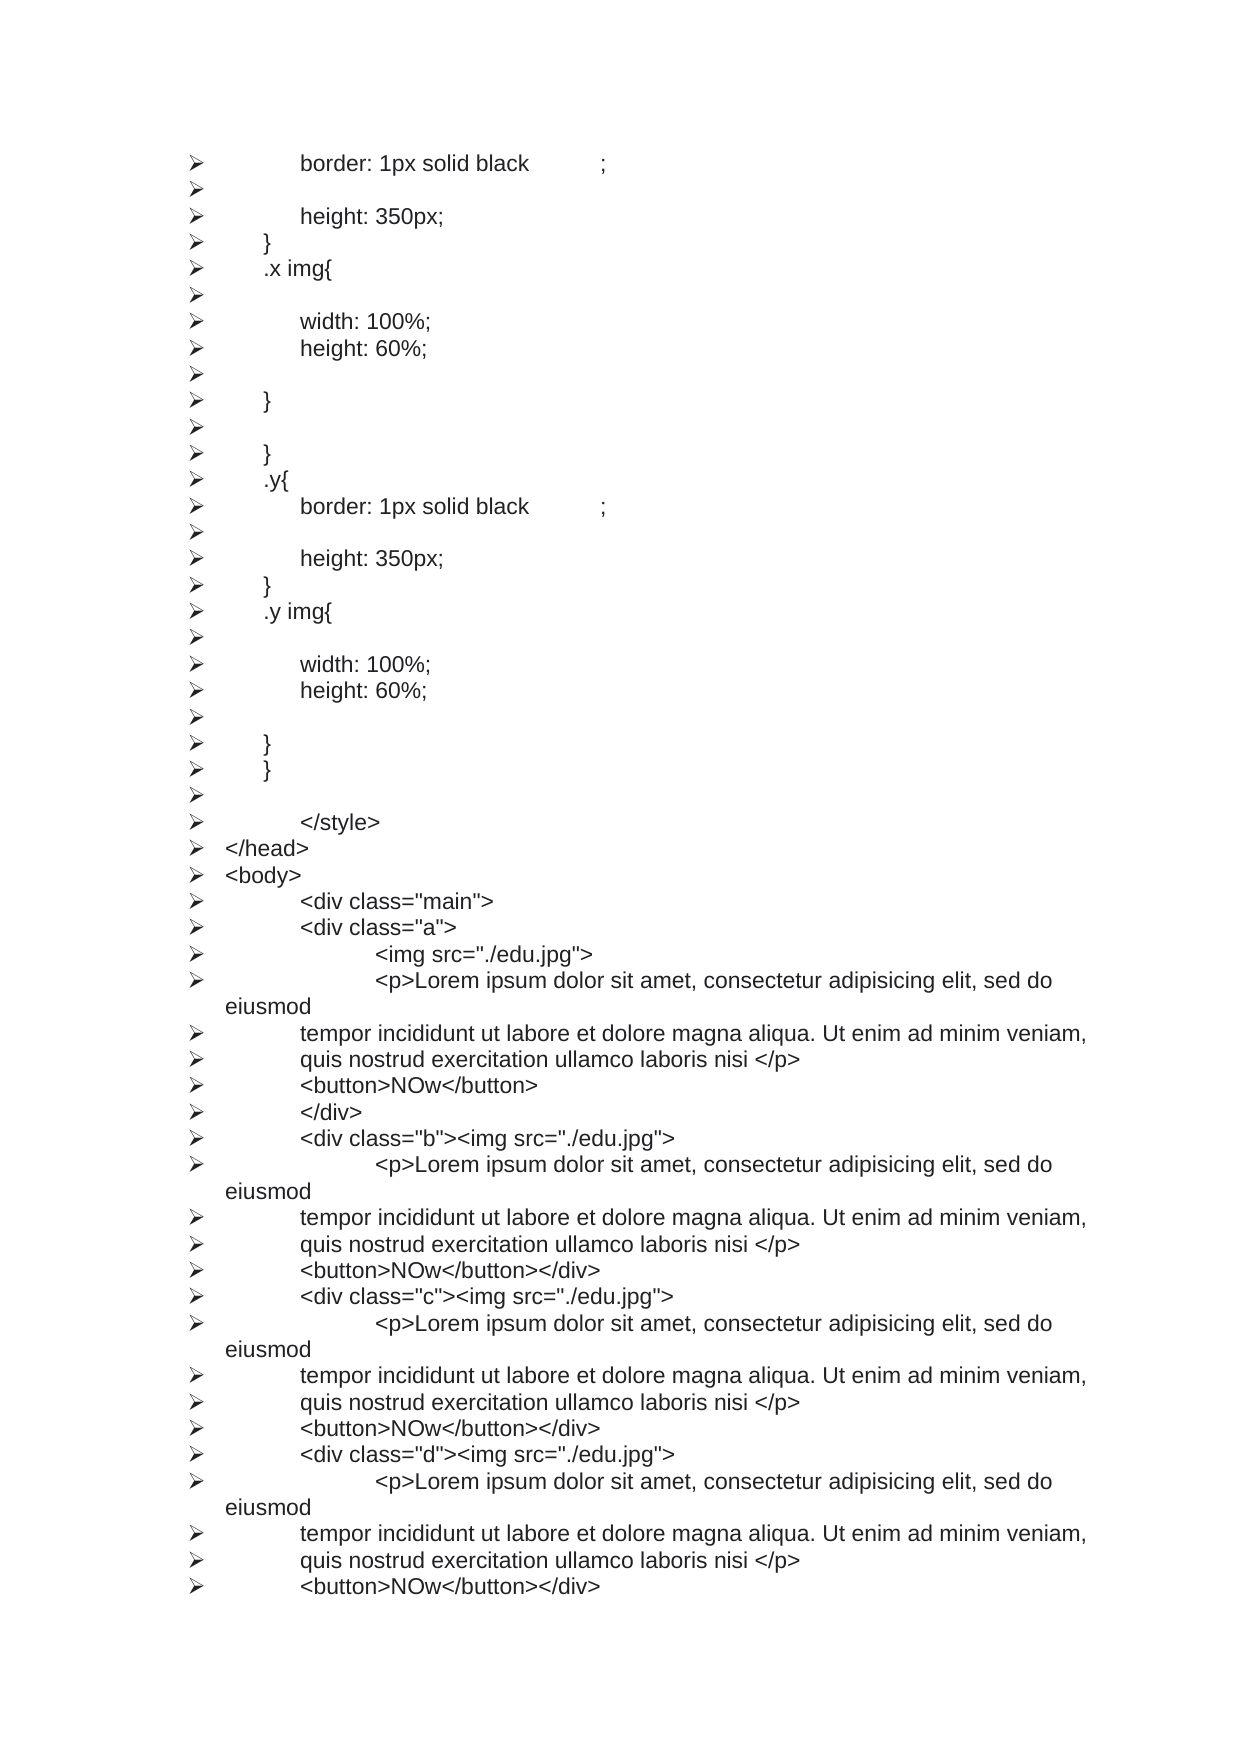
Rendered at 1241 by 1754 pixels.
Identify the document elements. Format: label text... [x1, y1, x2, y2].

list <body> [187, 862, 1090, 888]
list tempor incididunt ut labore et dolore magna aliqua. Ut enim ad minim veniam, [187, 1204, 1090, 1231]
list } [187, 730, 1090, 756]
list <p>Lorem ipsum dolor sit amet, consectetur adipisicing elit, sed do eiusmod [187, 1151, 1090, 1204]
list <div class="c"><img src="./edu.jpg"> [187, 1283, 1090, 1309]
list } [187, 387, 1090, 413]
list <div class="a"> [187, 914, 1090, 941]
list width: 100%; [187, 651, 1090, 677]
list } [187, 440, 1090, 466]
list height: 350px; [187, 203, 1090, 229]
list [187, 1520, 1090, 1547]
list .y{ [187, 466, 1090, 493]
list </style> [187, 809, 1090, 835]
list <button>NOw</button></div> [187, 1573, 1090, 1599]
list quis nostrud exercitation ullamco laboris nisi </p> [187, 1046, 1090, 1072]
list <div class="main"> [187, 888, 1090, 914]
list <div class="d"><img src="./edu.jpg"> [187, 1441, 1090, 1468]
list quis nostrud exercitation ullamco laboris nisi </p> [187, 1389, 1090, 1415]
list <button>NOw</button></div> [187, 1415, 1090, 1441]
list border: 1px solid black ; [187, 493, 1090, 519]
list .y img{ [187, 598, 1090, 624]
list height: 60%; [187, 334, 1090, 361]
list <p>Lorem ipsum dolor sit amet, consectetur adipisicing elit, sed do eiusmod [187, 1468, 1090, 1520]
list <p>Lorem ipsum dolor sit amet, consectetur adipisicing elit, sed do eiusmod [187, 1309, 1090, 1362]
list </div> [187, 1099, 1090, 1125]
list quis nostrud exercitation ullamco laboris nisi </p> [187, 1231, 1090, 1257]
list height: 350px; [187, 545, 1090, 572]
list .x img{ [187, 255, 1090, 282]
list </head> [187, 835, 1090, 862]
list <button>NOw</button> [187, 1072, 1090, 1099]
list quis nostrud exercitation ullamco laboris nisi </p> [187, 1547, 1090, 1573]
list tempor incididunt ut labore et dolore magna aliqua. Ut enim ad minim veniam, [187, 1362, 1090, 1389]
list } [187, 756, 1090, 782]
list width: 100%; [187, 308, 1090, 334]
list height: 60%; [187, 677, 1090, 703]
list <button>NOw</button></div> [187, 1257, 1090, 1283]
list tempor incididunt ut labore et dolore magna aliqua. Ut enim ad minim veniam, [187, 1020, 1090, 1046]
list <div class="b"><img src="./edu.jpg"> [187, 1125, 1090, 1151]
list border: 1px solid black ; [187, 150, 1090, 176]
list } [187, 229, 1090, 255]
list } [187, 572, 1090, 598]
list <p>Lorem ipsum dolor sit amet, consectetur adipisicing elit, sed do eiusmod [187, 967, 1090, 1020]
list <img src="./edu.jpg"> [187, 941, 1090, 967]
